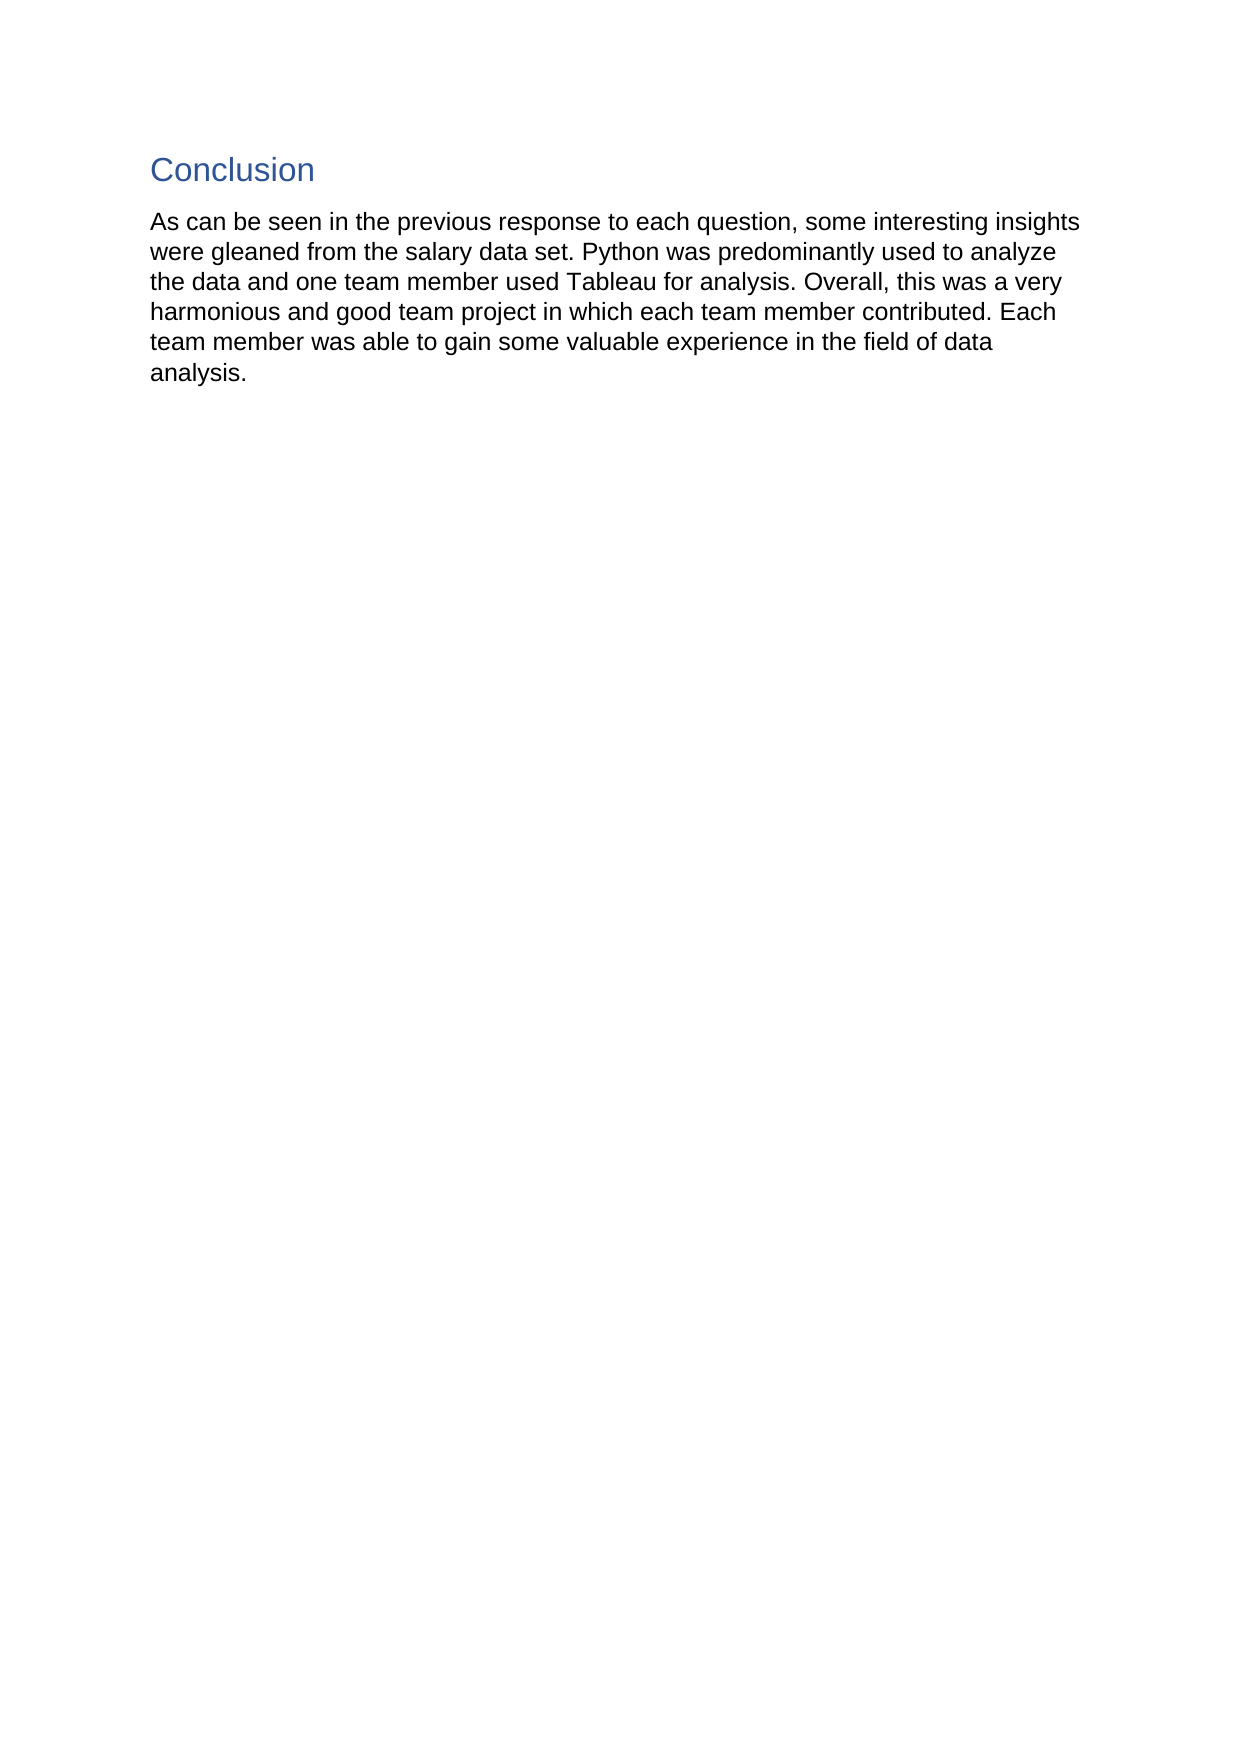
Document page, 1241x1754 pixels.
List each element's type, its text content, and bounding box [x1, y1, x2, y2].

text As can be seen in the previous response to each question, some interesting insights were gleaned from the salary data set. Python was predominantly used to analyze the data and one team member used Tableau for analysis. Overall, this was a very harmonious and good team project in which each team member contributed. Each team member was able to gain some valuable experience in the field of data analysis. [150, 207, 1090, 386]
text Conclusion [150, 150, 1090, 188]
